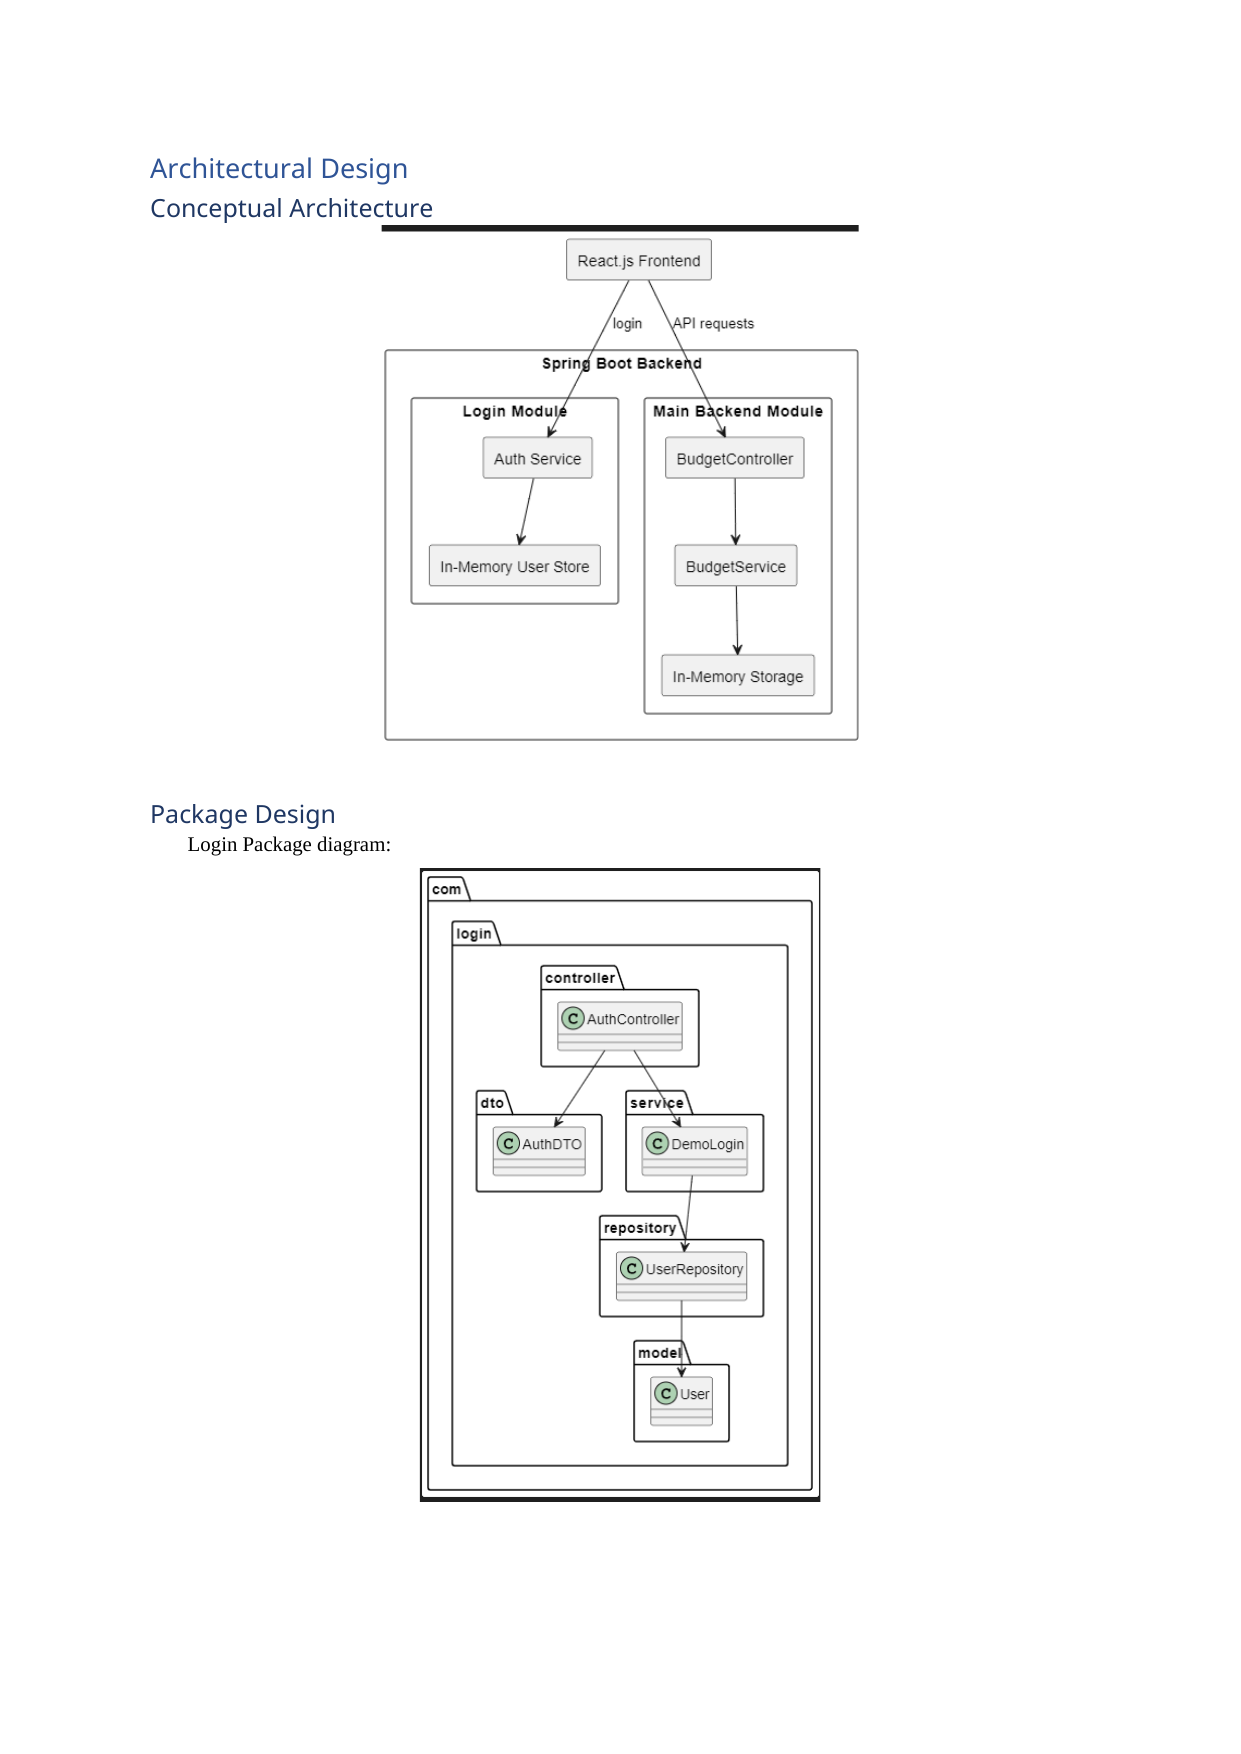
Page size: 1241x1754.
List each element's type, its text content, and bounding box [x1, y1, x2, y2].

text Login Package diagram: [187, 831, 1090, 856]
picture [419, 868, 821, 1502]
subtitle Architectural Design [150, 150, 1090, 187]
subtitle Package Design [150, 797, 1090, 831]
subtitle Conceptual Architecture [150, 191, 1090, 225]
picture [381, 225, 859, 742]
